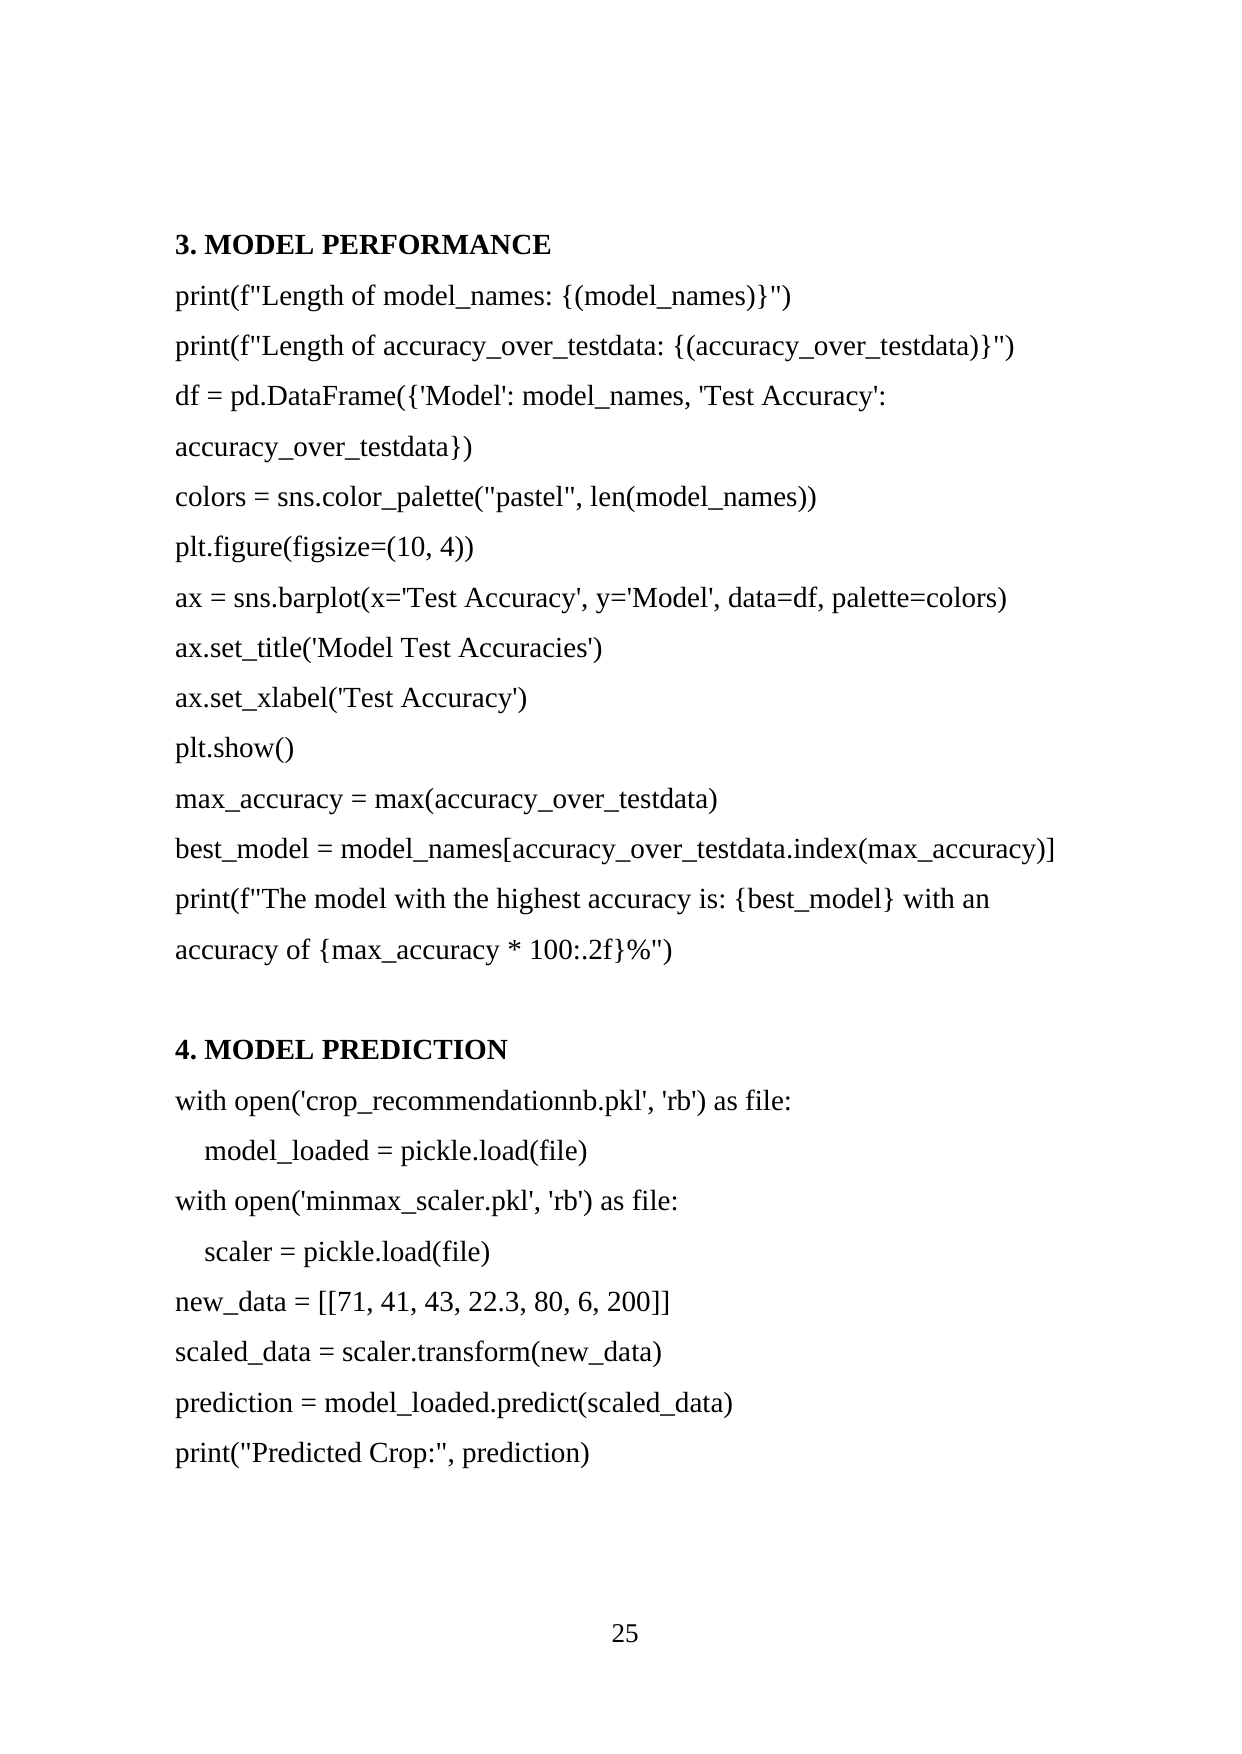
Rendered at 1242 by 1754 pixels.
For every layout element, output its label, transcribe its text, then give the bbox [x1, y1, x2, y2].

text df = pd.DataFrame({'Model': model_names, 'Test Accuracy': accuracy_over_testdata}) [175, 378, 1075, 462]
text scaled_data = scaler.transform(new_data) [175, 1334, 1075, 1368]
text colors = sns.color_palette("pastel", len(model_names)) [175, 479, 1075, 513]
text ax = sns.barplot(x='Test Accuracy', y='Model', data=df, palette=colors) [175, 580, 1075, 613]
text ax.set_title('Model Test Accuracies') [175, 630, 1075, 663]
text 3. MODEL PERFORMANCE [175, 227, 1075, 261]
text 4. MODEL PREDICTION [175, 1032, 1075, 1066]
text with open('crop_recommendationnb.pkl', 'rb') as file: [175, 1083, 1075, 1116]
text plt.show() [175, 731, 1075, 764]
text print(f"Length of model_names: {(model_names)}") [175, 278, 1075, 311]
text prediction = model_loaded.predict(scaled_data) [175, 1385, 1075, 1418]
text with open('minmax_scaler.pkl', 'rb') as file: [175, 1183, 1075, 1217]
text ax.set_xlabel('Test Accuracy') [175, 680, 1075, 714]
text plt.figure(figsize=(10, 4)) [175, 529, 1075, 563]
text best_model = model_names[accuracy_over_testdata.index(max_accuracy)] [175, 831, 1075, 865]
text print(f"The model with the highest accuracy is: {best_model} with an accuracy of {max_accuracy * 100:.2f}%") [175, 882, 1075, 965]
text print(f"Length of accuracy_over_testdata: {(accuracy_over_testdata)}") [175, 328, 1075, 362]
text max_accuracy = max(accuracy_over_testdata) [175, 781, 1075, 814]
text model_loaded = pickle.load(file) [175, 1133, 1075, 1167]
text scaler = pickle.load(file) [175, 1234, 1075, 1267]
text new_data = [[71, 41, 43, 22.3, 80, 6, 200]] [175, 1284, 1075, 1318]
text print("Predicted Crop:", prediction) [175, 1435, 1075, 1468]
